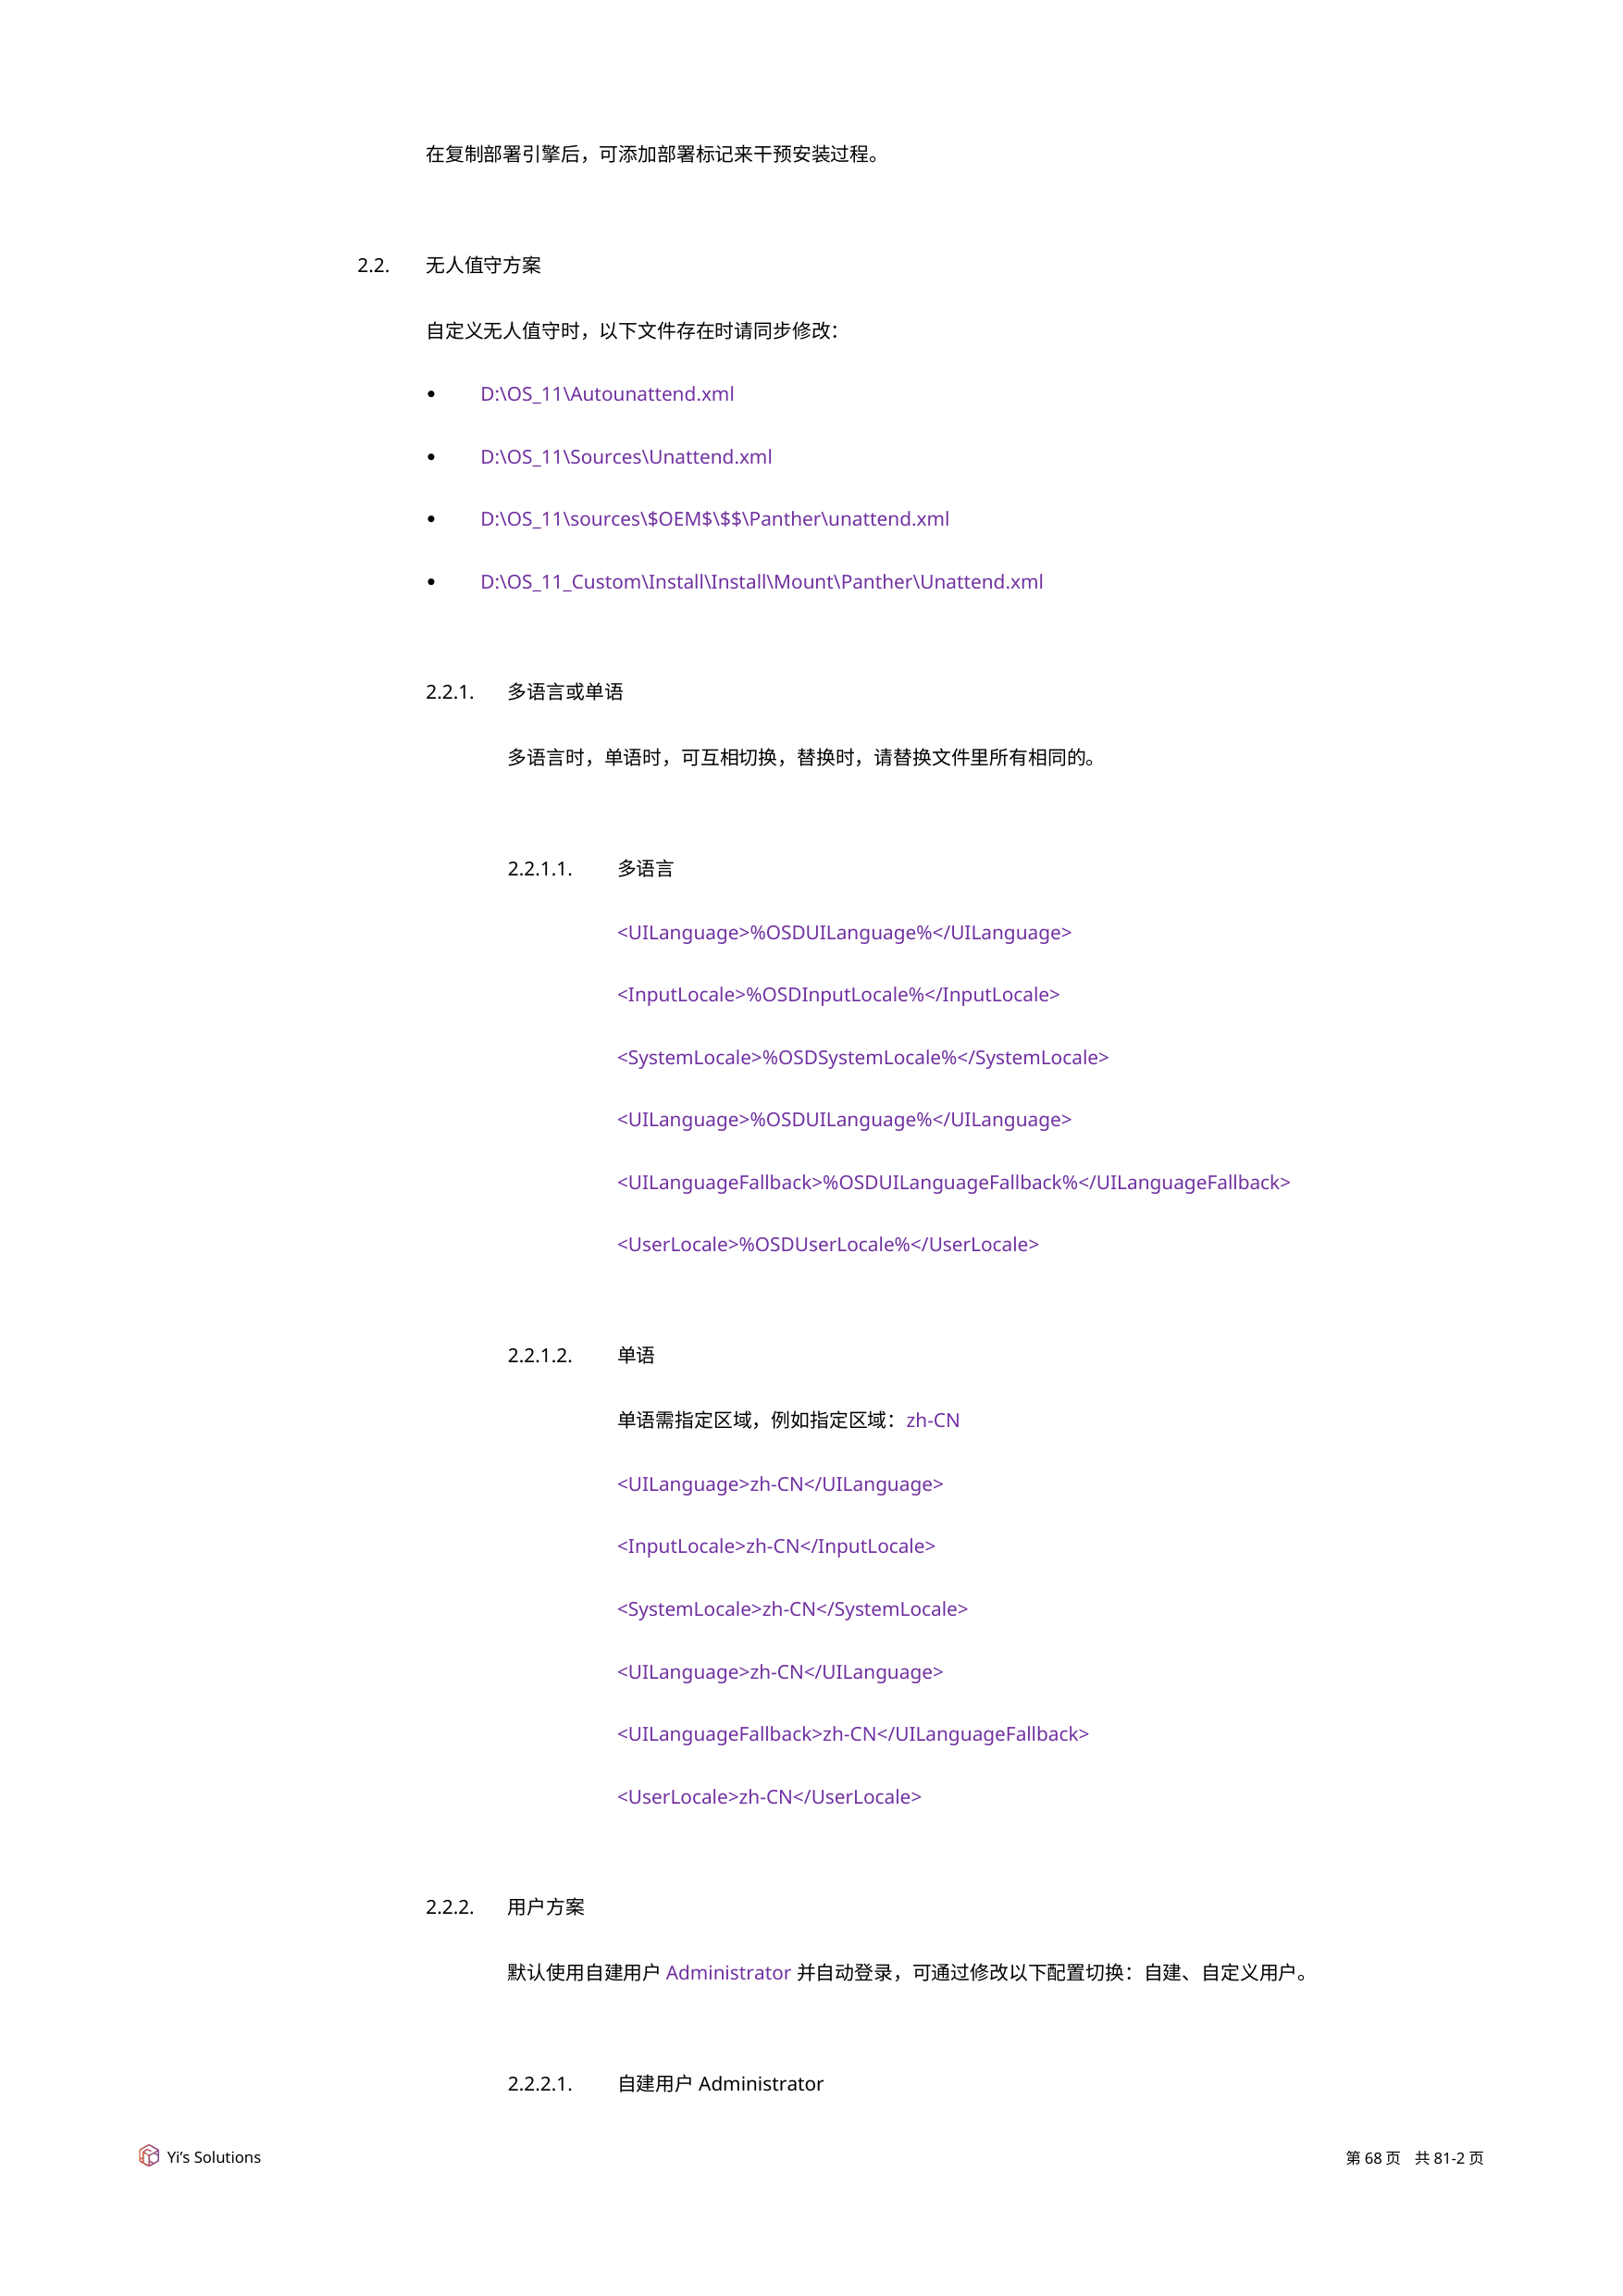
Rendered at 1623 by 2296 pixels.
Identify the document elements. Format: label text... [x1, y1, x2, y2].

text 多语言时，单语时，可互相切换，替换时，请替换文件里所有相同的。 [508, 742, 1484, 770]
subtitle 自建用户 Administrator [508, 2069, 1484, 2097]
subtitle 多语言 [508, 853, 1484, 881]
subtitle 多语言或单语 [426, 676, 1484, 705]
text <UILanguage>zh-CN</UILanguage> [617, 1471, 1484, 1496]
text <SystemLocale>zh-CN</SystemLocale> [617, 1595, 1484, 1622]
text <InputLocale>zh-CN</InputLocale> [617, 1533, 1484, 1559]
text 自定义无人值守时，以下文件存在时请同步修改： [426, 316, 1484, 343]
picture [139, 2144, 159, 2166]
subtitle 用户方案 [426, 1893, 1484, 1920]
text <InputLocale>%OSDInputLocale%</InputLocale> [617, 981, 1484, 1008]
text <UILanguageFallback>zh-CN</UILanguageFallback> [617, 1720, 1484, 1747]
list 单语需指定区域，例如指定区域：zh-CN [617, 1406, 1484, 1433]
text <UserLocale>%OSDUserLocale%</UserLocale> [617, 1232, 1484, 1258]
list D:\OS_11\sources\$OEM$\$$\Panther\unattend.xml [427, 505, 1484, 532]
list D:\OS_11_Custom\Install\Install\Mount\Panther\Unattend.xml [427, 568, 1484, 594]
list D:\OS_11\Autounattend.xml [427, 380, 1484, 406]
text <UILanguage>%OSDUILanguage%</UILanguage> [617, 919, 1484, 945]
text <SystemLocale>%OSDSystemLocale%</SystemLocale> [617, 1044, 1484, 1070]
text <UILanguage>zh-CN</UILanguage> [617, 1658, 1484, 1684]
subtitle 无人值守方案 [357, 250, 1484, 279]
list 在复制部署引擎后，可添加部署标记来干预安装过程。 [426, 139, 1484, 167]
text <UserLocale>zh-CN</UserLocale> [617, 1783, 1484, 1810]
list 默认使用自建用户Administrator 并自动登录，可通过修改以下配置切换：自建、自定义用户。 [508, 1957, 1484, 1985]
list D:\OS_11\Sources\Unattend.xml [427, 443, 1484, 469]
subtitle 单语 [508, 1340, 1484, 1368]
text <UILanguage>%OSDUILanguage%</UILanguage> [617, 1106, 1484, 1133]
text <UILanguageFallback>%OSDUILanguageFallback%</UILanguageFallback> [617, 1169, 1484, 1195]
